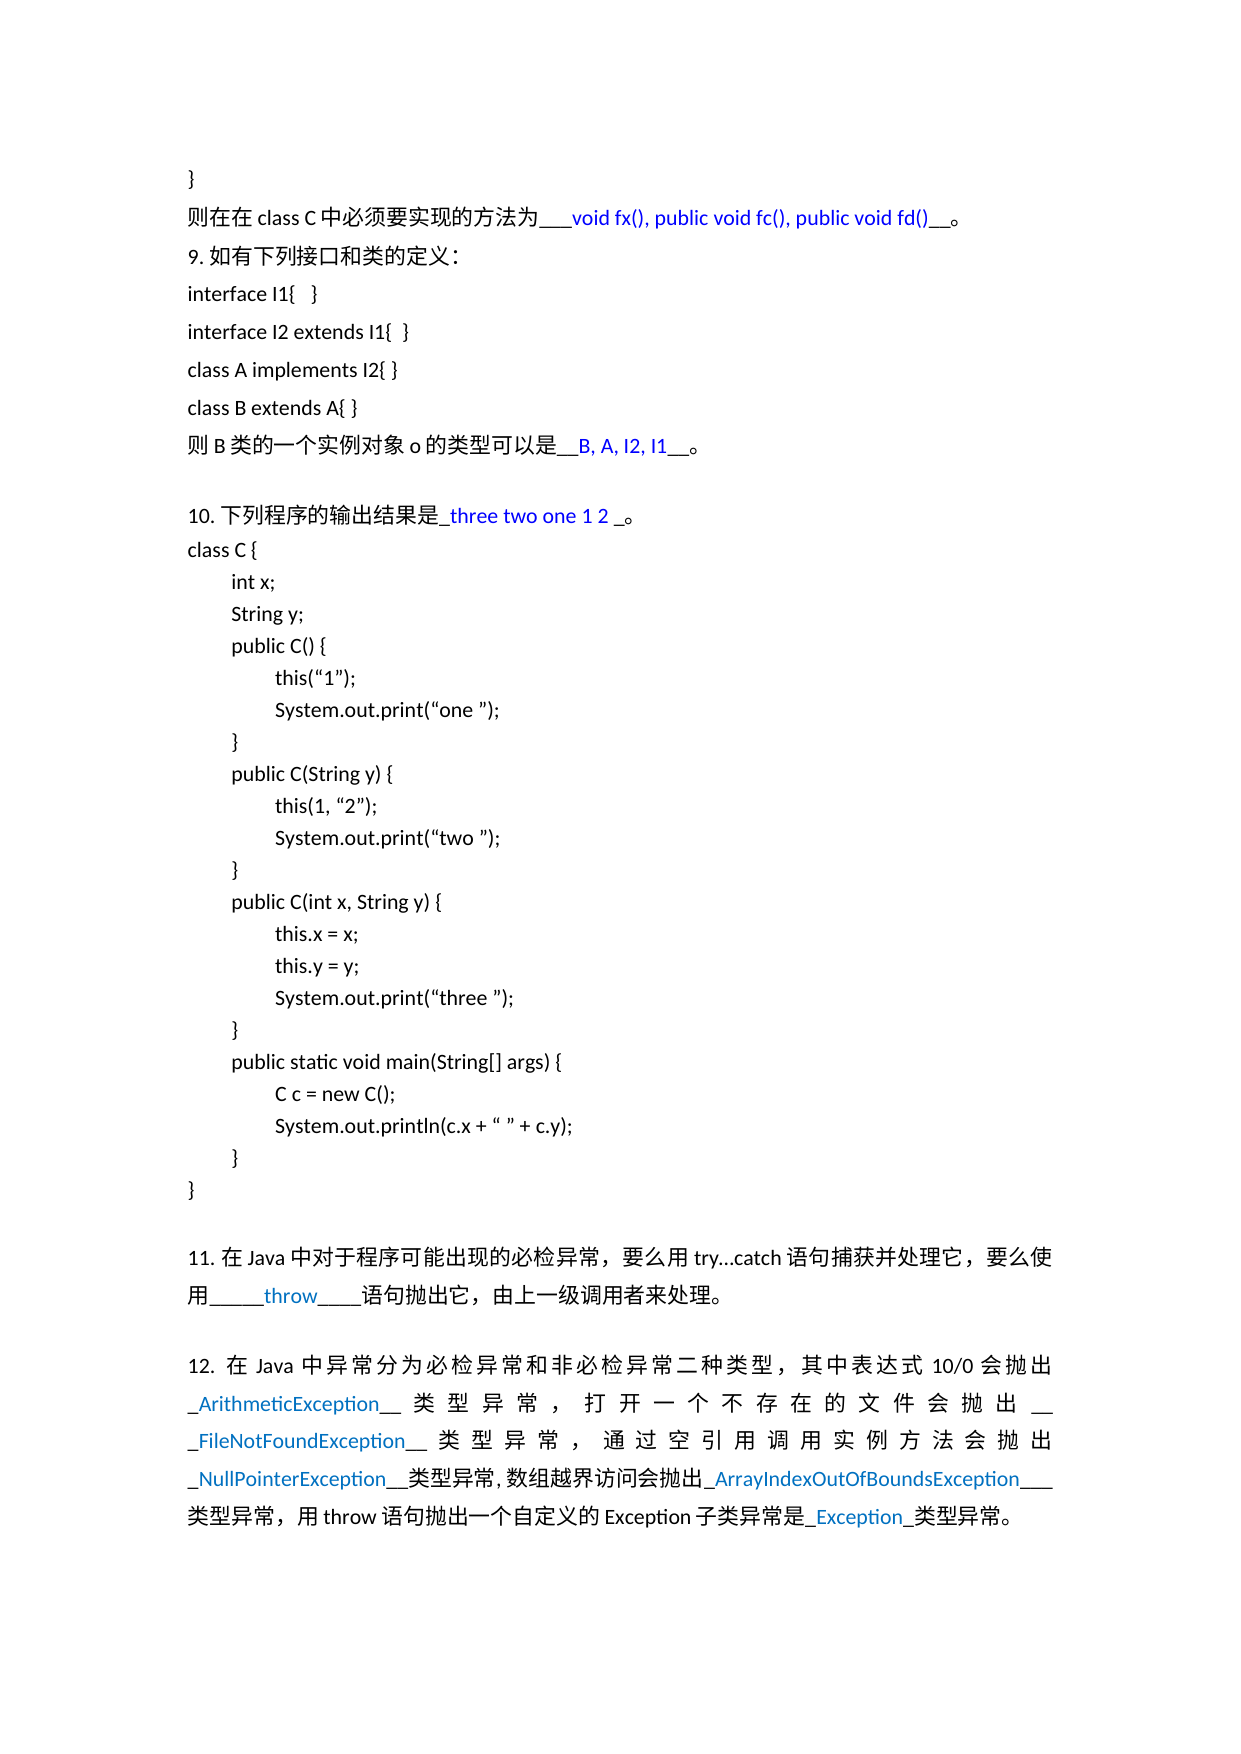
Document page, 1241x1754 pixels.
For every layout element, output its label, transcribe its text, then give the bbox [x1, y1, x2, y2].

text String y; [187, 600, 1053, 627]
text } [187, 728, 1053, 755]
text public static void main(String[] args) { [187, 1048, 1053, 1075]
text this.x = x; [187, 920, 1053, 947]
text } [187, 1176, 1053, 1203]
text System.out.println(c.x + “ ” + c.y); [187, 1112, 1053, 1139]
text this(“1”); [187, 664, 1053, 691]
text 11. 在Java中对于程序可能出现的必检异常，要么用try…catch语句捕获并处理它，要么使用_____throw____语句抛出它，由上一级调用者来处理。 [187, 1240, 1053, 1309]
text } [187, 856, 1053, 883]
text class C { [187, 536, 1053, 563]
text public C(int x, String y) { [187, 888, 1053, 915]
text C c = new C(); [187, 1080, 1053, 1107]
text } [187, 1016, 1053, 1043]
text 12. 在Java中异常分为必检异常和非必检异常二种类型，其中表达式10/0会抛出_ArithmeticException__类型异常，打开一个不存在的文件会抛出___FileNotFoundException__类型异常，通过空引用调用实例方法会抛出_NullPointerException__类型异常, 数组越界访问会抛出_ArrayIndexOutOfBoundsException___类型异常，用throw语句抛出一个自定义的Exception子类异常是_Exception_类型异常。 [187, 1348, 1053, 1531]
text class B extends A{ } [187, 391, 1053, 423]
text interface I1{ } [187, 277, 1053, 310]
text System.out.print(“one ”); [187, 696, 1053, 723]
text 10. 下列程序的输出结果是_three two one 1 2 _。 [187, 498, 1053, 530]
text 则B类的一个实例对象o的类型可以是__B, A, I2, I1__。 [187, 428, 1053, 460]
text this.y = y; [187, 952, 1053, 979]
text interface I2 extends I1{ } [187, 315, 1053, 348]
text } [187, 162, 1053, 194]
text public C() { [187, 632, 1053, 659]
text System.out.print(“three ”); [187, 984, 1053, 1011]
text class A implements I2{ } [187, 353, 1053, 385]
text System.out.print(“two ”); [187, 824, 1053, 851]
text int x; [187, 568, 1053, 595]
text this(1, “2”); [187, 792, 1053, 819]
text 则在在class C中必须要实现的方法为___void fx(), public void fc(), public void fd()__。 [187, 200, 1053, 232]
text public C(String y) { [187, 760, 1053, 787]
text 9. 如有下列接口和类的定义： [187, 238, 1053, 271]
text } [187, 1144, 1053, 1171]
